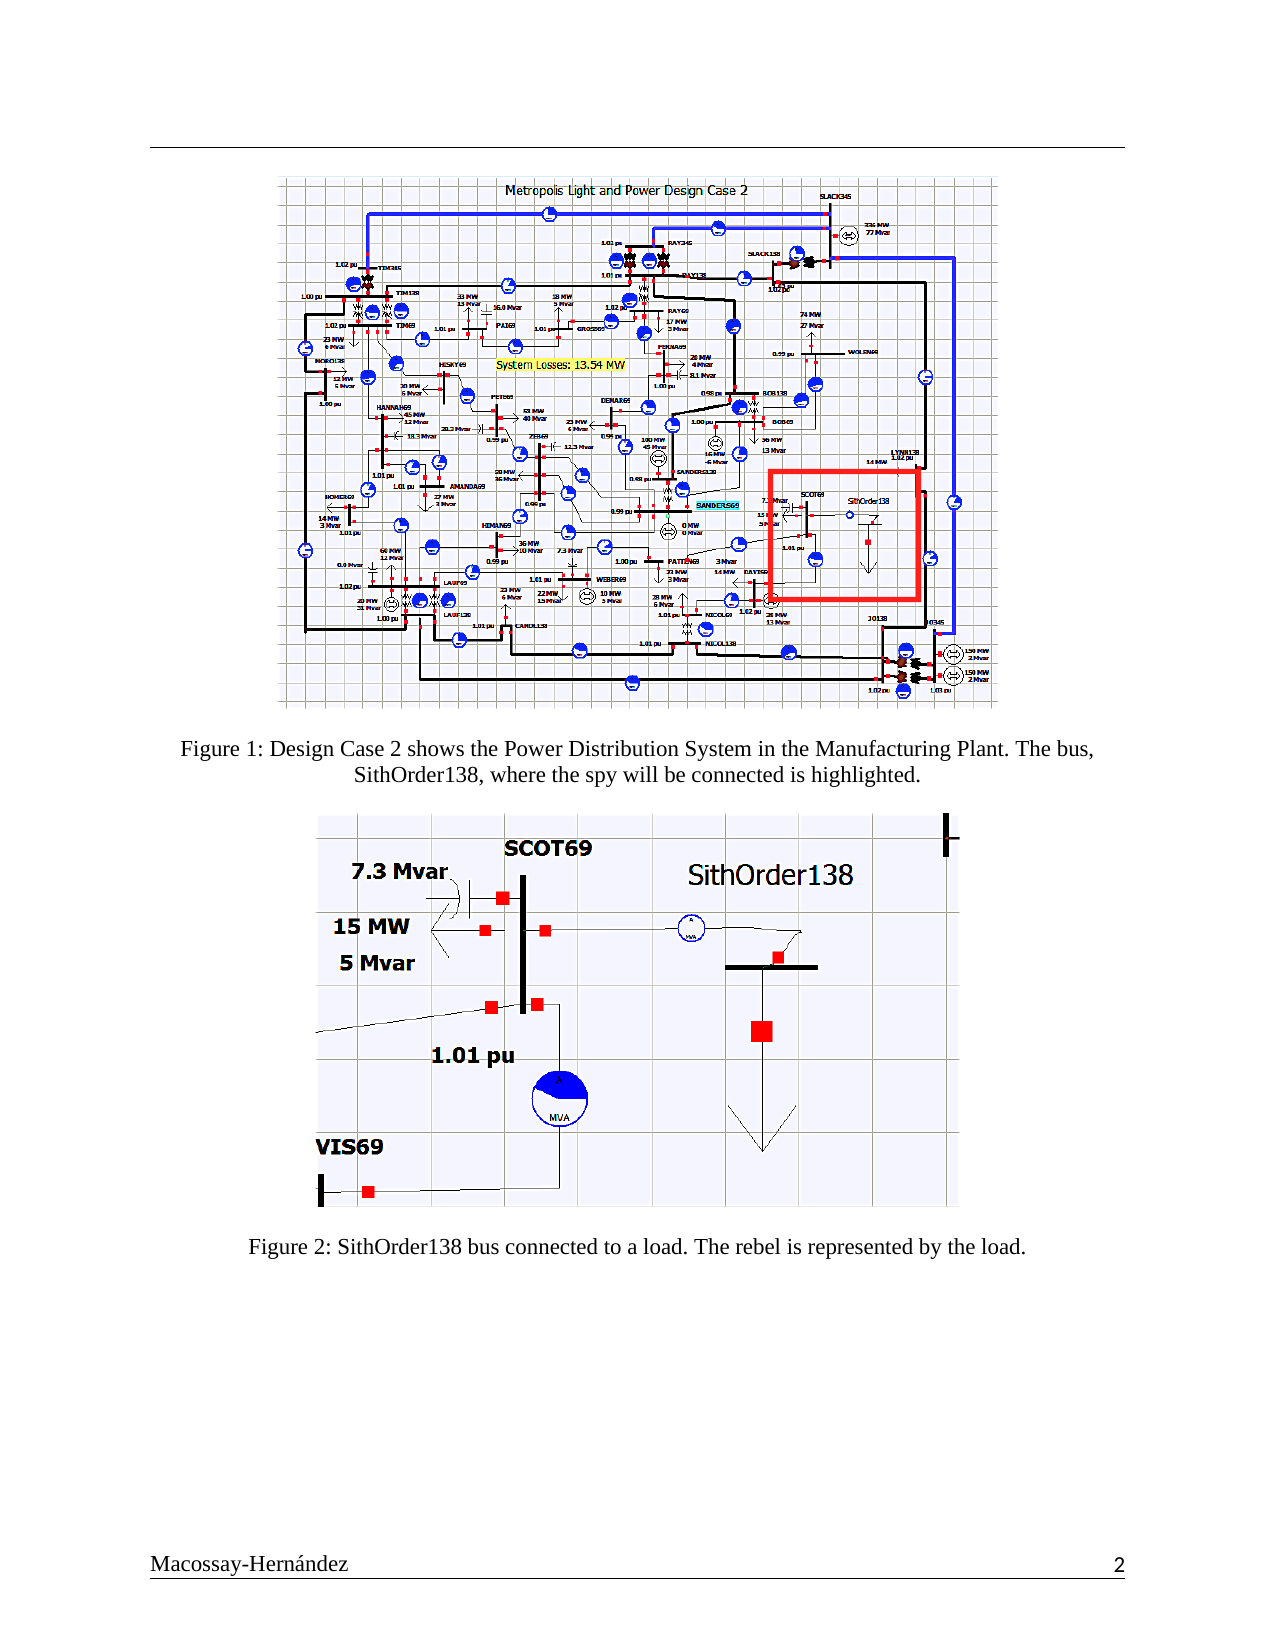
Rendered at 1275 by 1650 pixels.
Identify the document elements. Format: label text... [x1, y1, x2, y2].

text Figure 2: SithOrder138 bus connected to a load. The rebel is represented by the load. [150, 1233, 1125, 1259]
text Figure 1: Design Case 2 shows the Power Distribution System in the Manufacturing Plant. The bus, SithOrder138, where the spy will be connected is highlighted. [150, 734, 1125, 787]
picture [315, 813, 960, 1207]
picture [277, 176, 998, 709]
